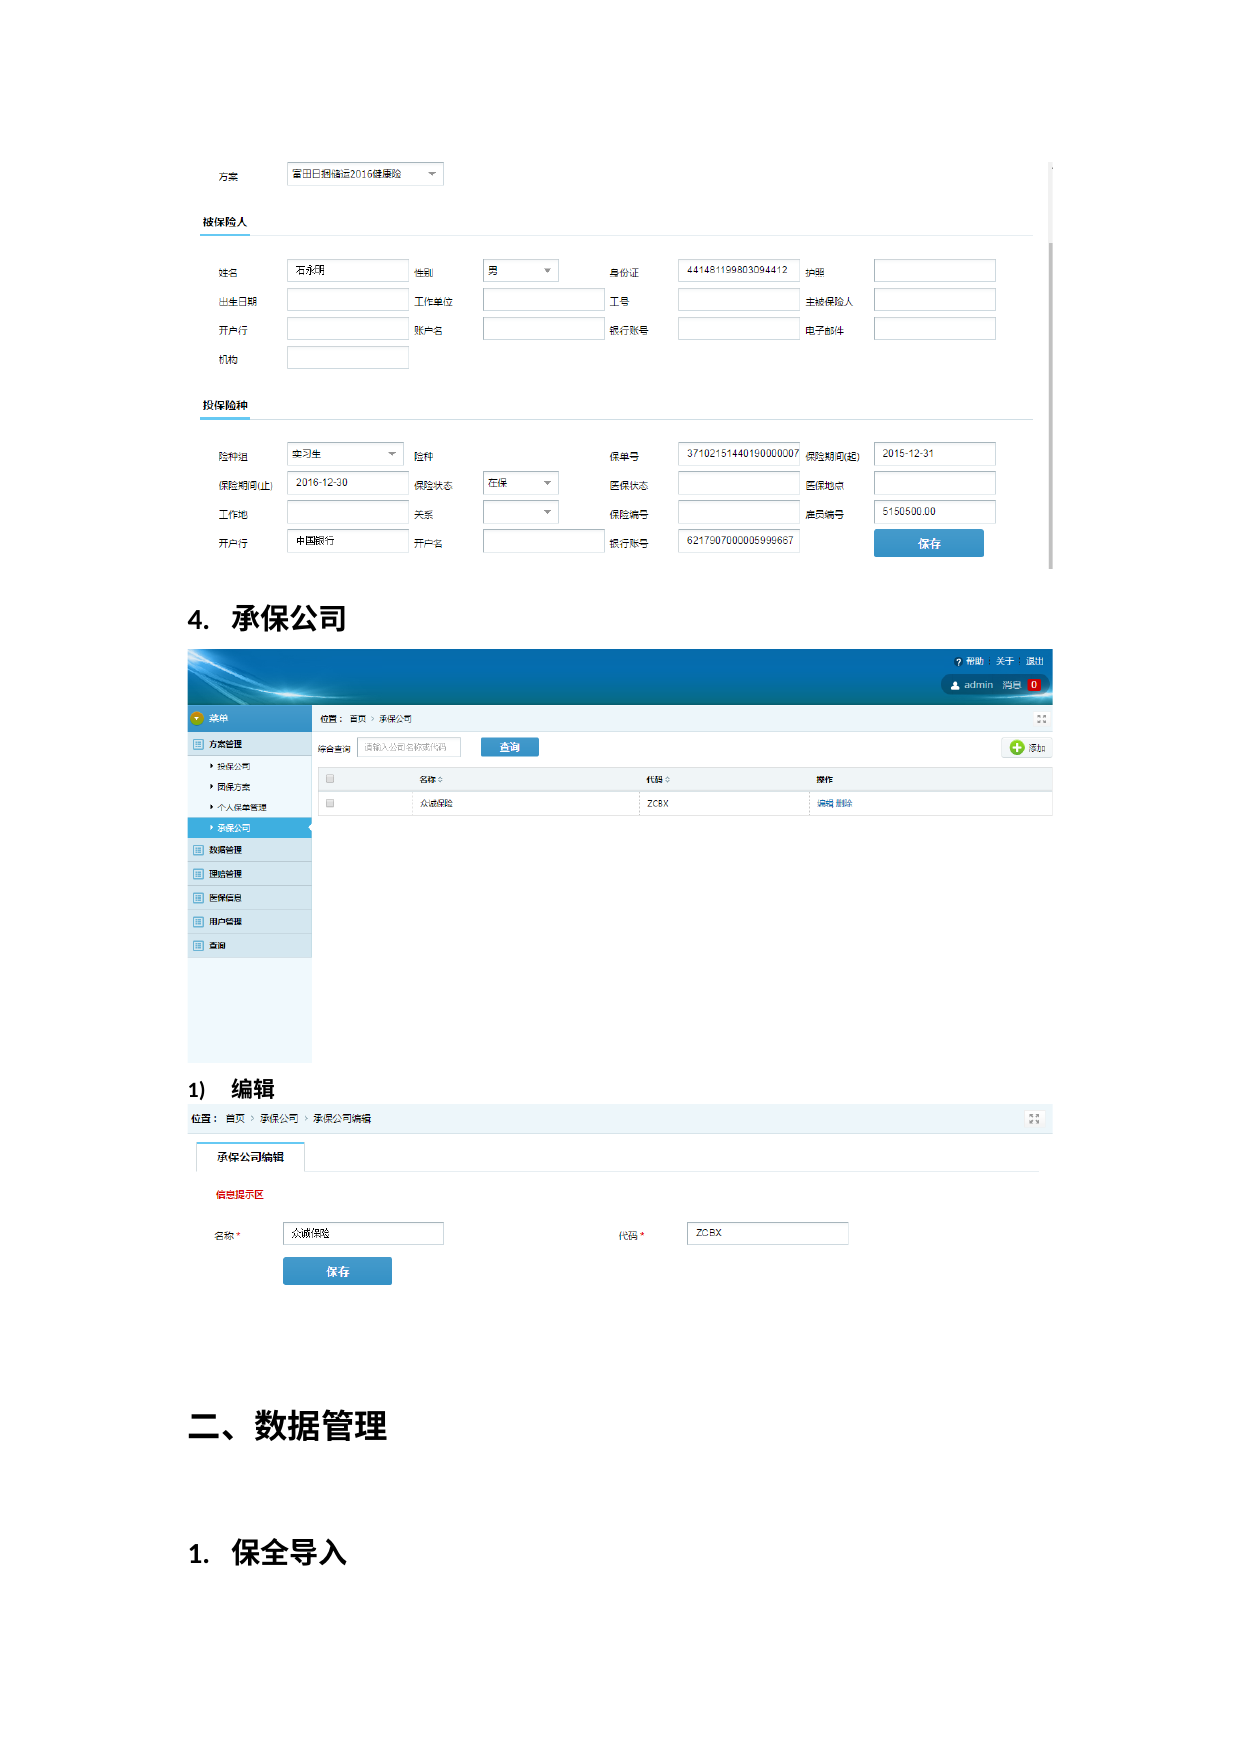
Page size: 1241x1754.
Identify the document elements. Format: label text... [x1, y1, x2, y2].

list 保全导入 [187, 1519, 1053, 1584]
picture [187, 1104, 1053, 1340]
picture [187, 162, 1053, 569]
list 承保公司 [187, 584, 1053, 649]
subtitle 二、数据管理 [187, 1392, 1053, 1457]
picture [187, 649, 1053, 1063]
list 编辑 [187, 1072, 1053, 1104]
